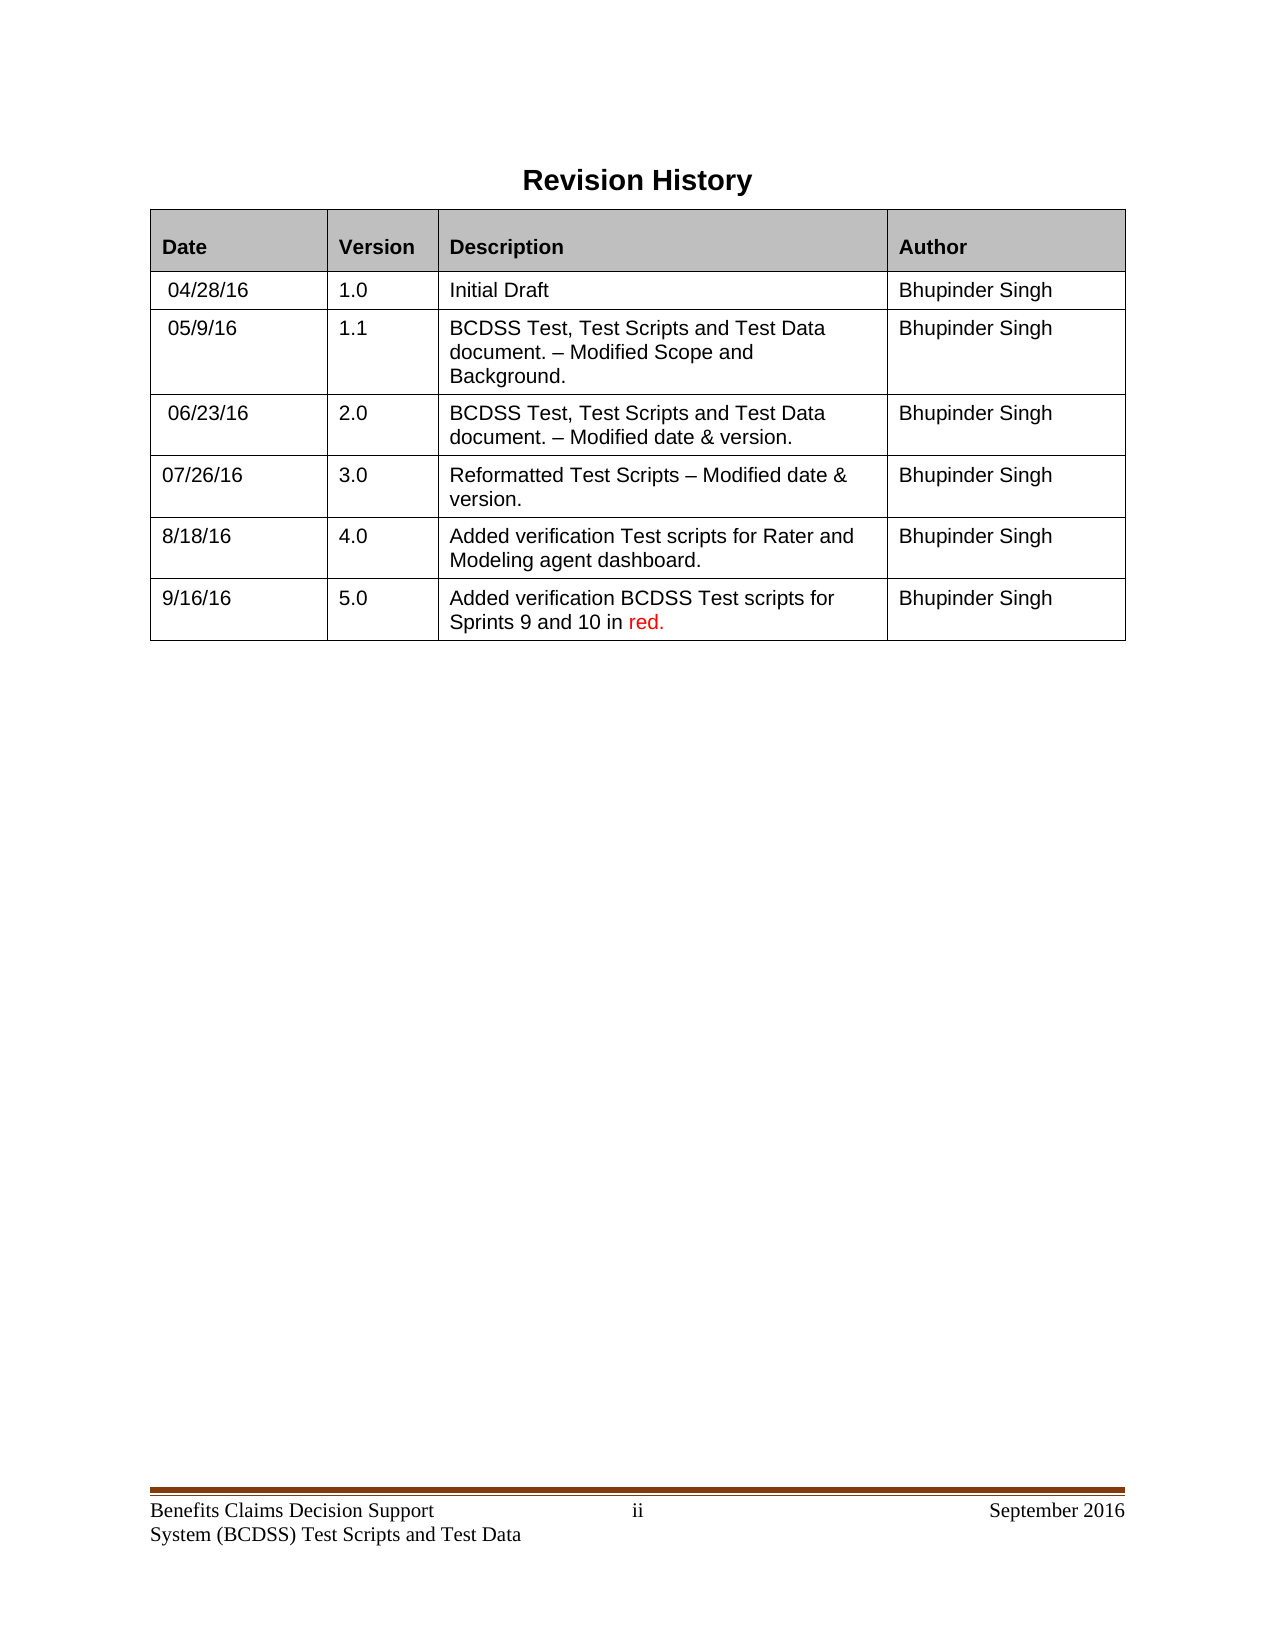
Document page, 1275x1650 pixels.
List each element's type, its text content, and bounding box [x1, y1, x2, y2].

table_cell Added verification Test scripts for Rater and Modeling agent dashboard. [439, 518, 887, 578]
table_cell 1.1 [328, 310, 438, 394]
table_header Author [888, 210, 1125, 271]
table_cell BCDSS Test, Test Scripts and Test Data document. – Modified Scope and Background. [439, 310, 887, 394]
table_header Description [439, 210, 887, 271]
table_cell 9/16/16 [151, 579, 327, 640]
table_cell BCDSS Test, Test Scripts and Test Data document. – Modified date & version. [439, 395, 887, 455]
table_cell 1.0 [328, 272, 438, 308]
table_cell 5.0 [328, 579, 438, 640]
table_cell 4.0 [328, 518, 438, 578]
table_cell Bhupinder Singh [888, 310, 1125, 394]
table_header Version [328, 210, 438, 271]
table_cell Bhupinder Singh [888, 272, 1125, 308]
table_cell 06/23/16 [151, 395, 327, 455]
table_cell Bhupinder Singh [888, 518, 1125, 578]
table_cell 8/18/16 [151, 518, 327, 578]
table_cell Bhupinder Singh [888, 456, 1125, 517]
table_cell 07/26/16 [151, 456, 327, 517]
table_cell Added verification BCDSS Test scripts for Sprints 9 and 10 in red. [439, 579, 887, 640]
title Revision History [150, 162, 1125, 196]
table_cell Bhupinder Singh [888, 395, 1125, 455]
table_cell Bhupinder Singh [888, 579, 1125, 640]
table_cell Initial Draft [439, 272, 887, 308]
table_cell 04/28/16 [151, 272, 327, 308]
table_cell 3.0 [328, 456, 438, 517]
table_cell 05/9/16 [151, 310, 327, 394]
table_cell 2.0 [328, 395, 438, 455]
table_cell Reformatted Test Scripts – Modified date & version. [439, 456, 887, 517]
table_header Date [151, 210, 327, 271]
